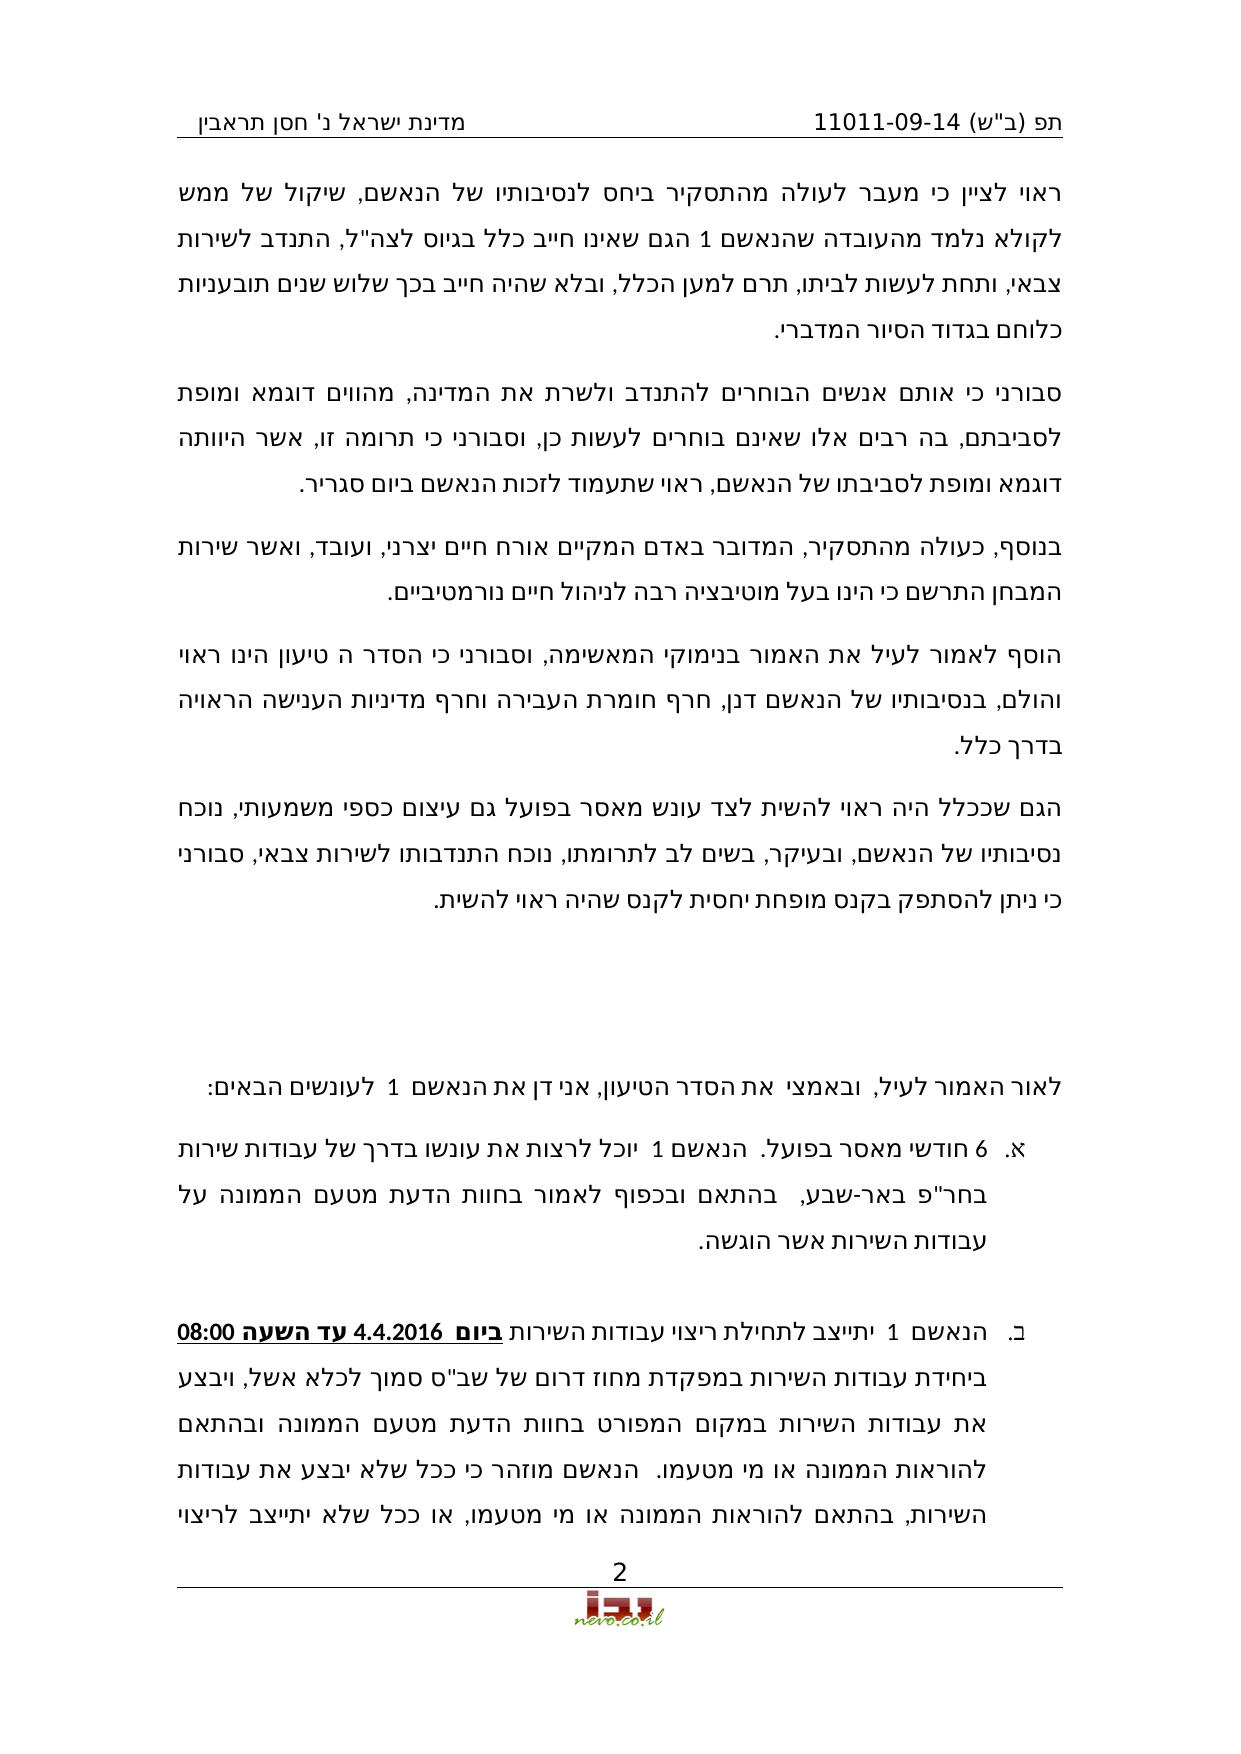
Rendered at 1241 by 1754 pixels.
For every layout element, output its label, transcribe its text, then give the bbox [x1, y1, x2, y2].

text הגם שככלל היה ראוי להשית לצד עונש מאסר בפועל גם עיצום כספי משמעותי, נוכח נסיבותיו של הנאשם, ובעיקר, בשים לב לתרומתו, נוכח התנדבותו לשירות צבאי, סבורני כי ניתן להסתפק בקנס מופחת יחסית לקנס שהיה ראוי להשית. [177, 793, 1063, 914]
list 6 חודשי מאסר בפועל. הנאשם 1 יוכל לרצות את עונשו בדרך של עבודות שירות בחר"פ באר-שבע, בהתאם ובכפוף לאמור בחוות הדעת מטעם הממונה על עבודות השירות אשר הוגשה. [177, 1134, 1026, 1256]
text לאור האמור לעיל, ובאמצי את הסדר הטיעון, אני דן את הנאשם 1 לעונשים הבאים: [177, 1071, 1063, 1102]
picture [574, 1590, 666, 1627]
text הוסף לאמור לעיל את האמור בנימוקי המאשימה, וסבורני כי הסדר ה טיעון הינו ראוי והולם, בנסיבותיו של הנאשם דנן, חרף חומרת העבירה וחרף מדיניות הענישה הראויה בדרך כלל. [177, 639, 1063, 761]
text ראוי לציין כי מעבר לעולה מהתסקיר ביחס לנסיבותיו של הנאשם, שיקול של ממש לקולא נלמד מהעובדה שהנאשם 1 הגם שאינו חייב כלל בגיוס לצה"ל, התנדב לשירות צבאי, ותחת לעשות לביתו, תרם למען הכלל, ובלא שהיה חייב בכך שלוש שנים תובעניות כלוחם בגדוד הסיור המדברי. [177, 177, 1063, 345]
text בנוסף, כעולה מהתסקיר, המדובר באדם המקיים אורח חיים יצרני, ועובד, ואשר שירות המבחן התרשם כי הינו בעל מוטיבציה רבה לניהול חיים נורמטיביים. [177, 531, 1063, 607]
text סבורני כי אותם אנשים הבוחרים להתנדב ולשרת את המדינה, מהווים דוגמא ומופת לסביבתם, בה רבים אלו שאינם בוחרים לעשות כן, וסבורני כי תרומה זו, אשר היוותה דוגמא ומופת לסביבתו של הנאשם, ראוי שתעמוד לזכות הנאשם ביום סגריר. [177, 377, 1063, 499]
